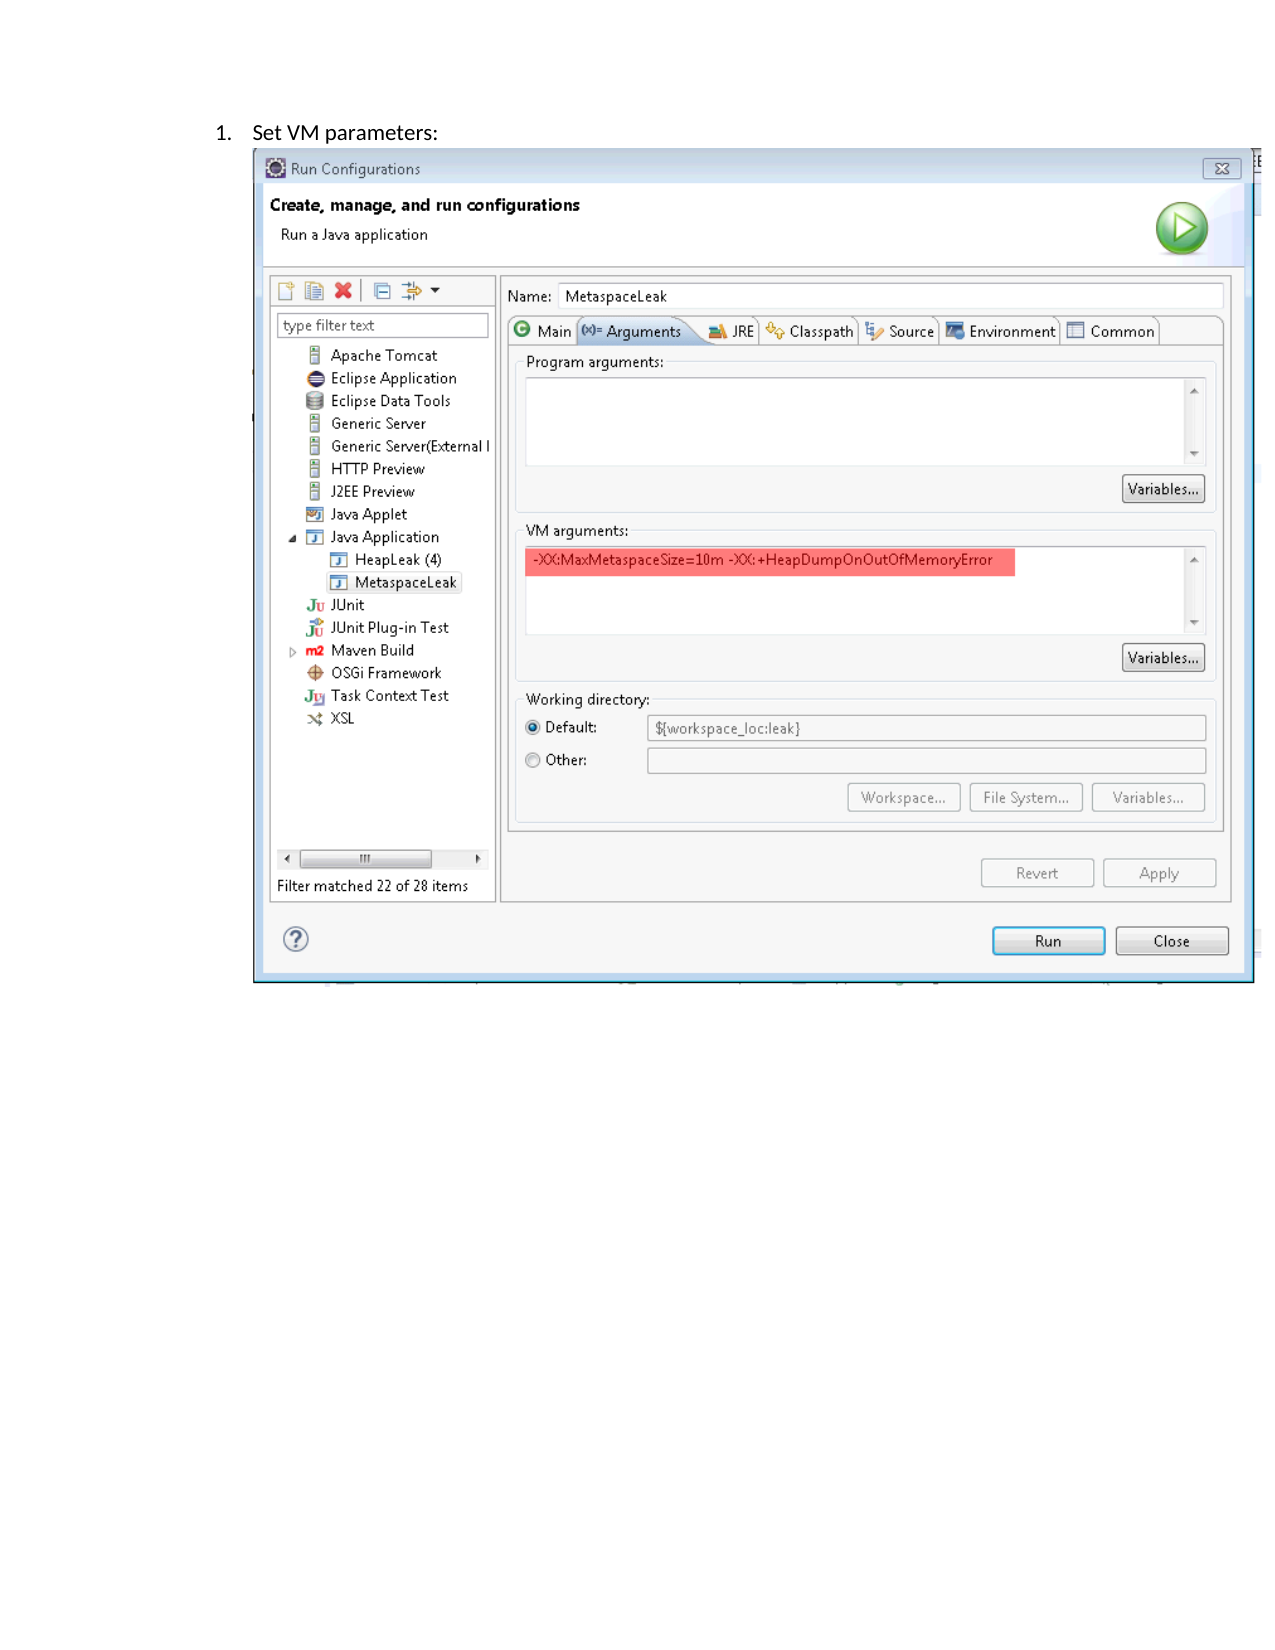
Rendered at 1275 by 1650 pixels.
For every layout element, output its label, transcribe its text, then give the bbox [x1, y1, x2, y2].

picture [252, 148, 1262, 987]
